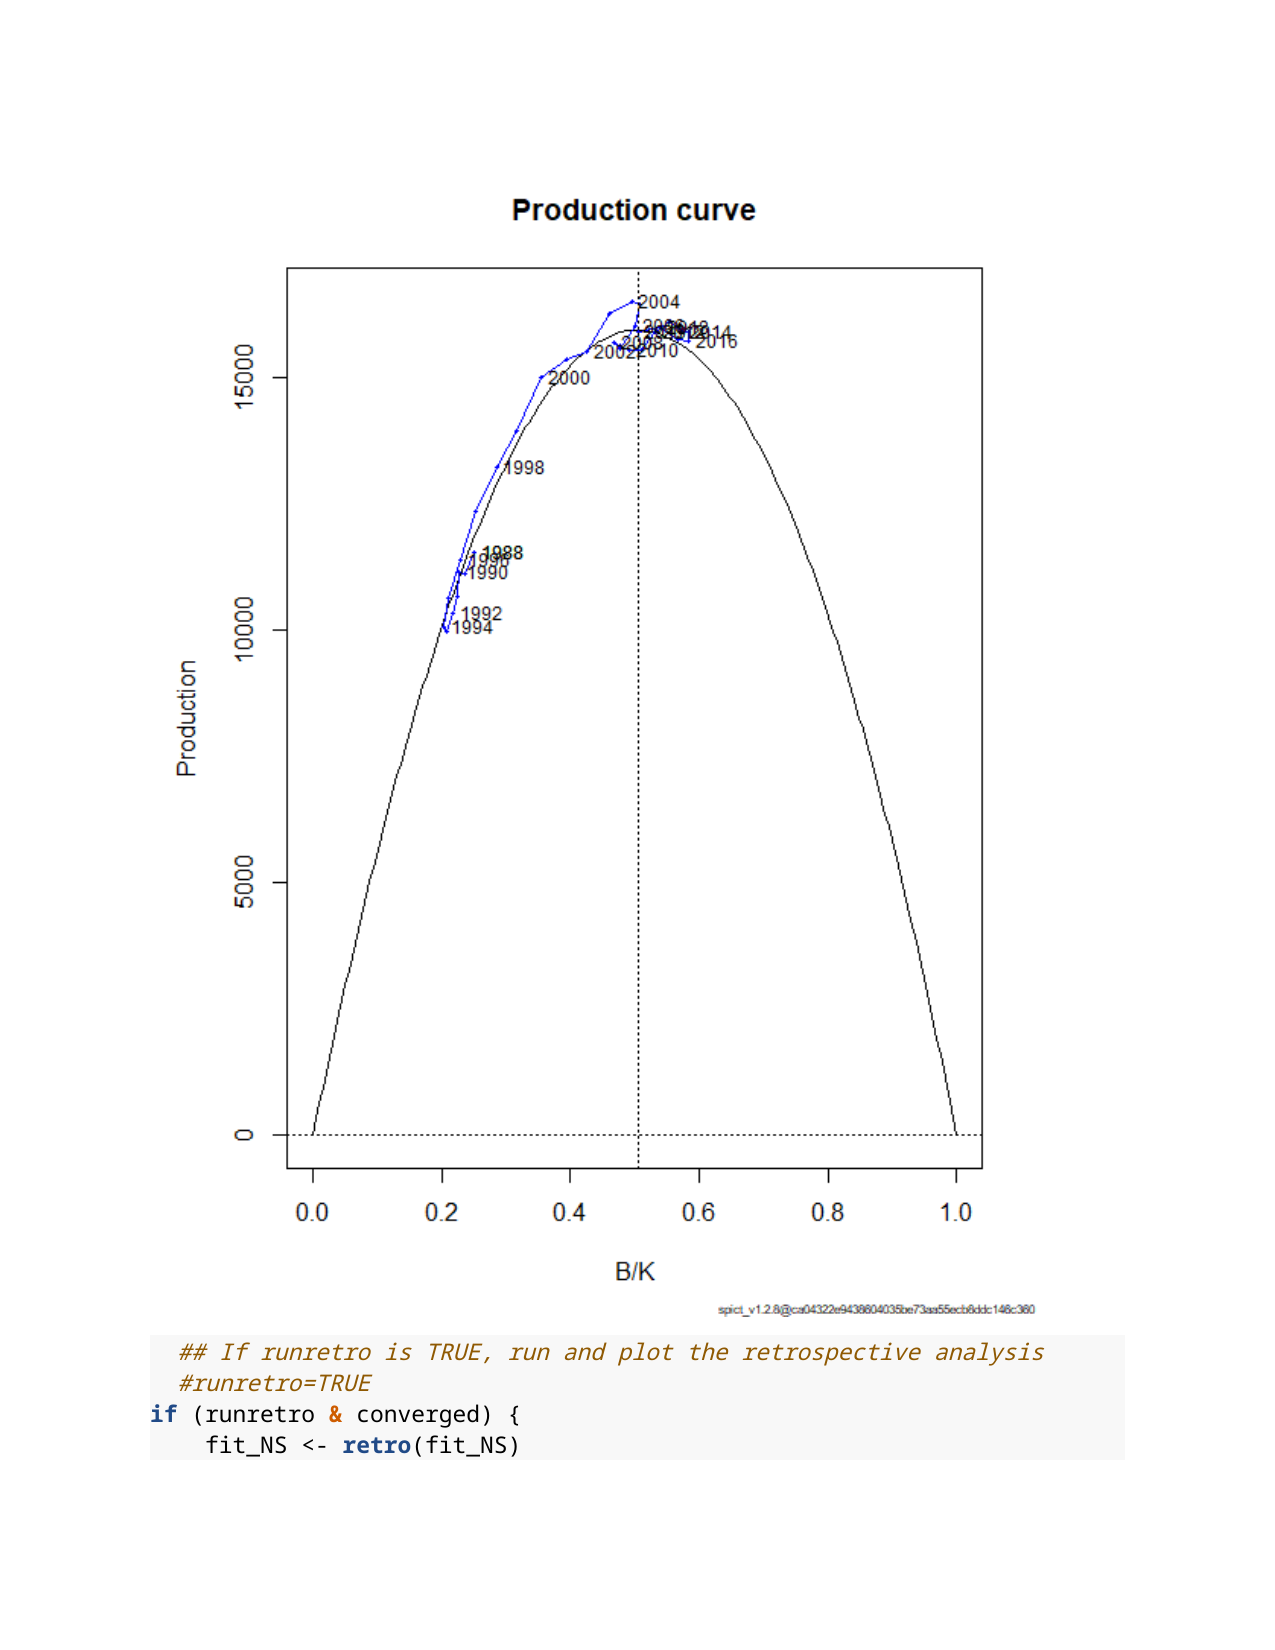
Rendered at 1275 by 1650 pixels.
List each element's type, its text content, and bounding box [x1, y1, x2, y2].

picture [168, 150, 1044, 1317]
